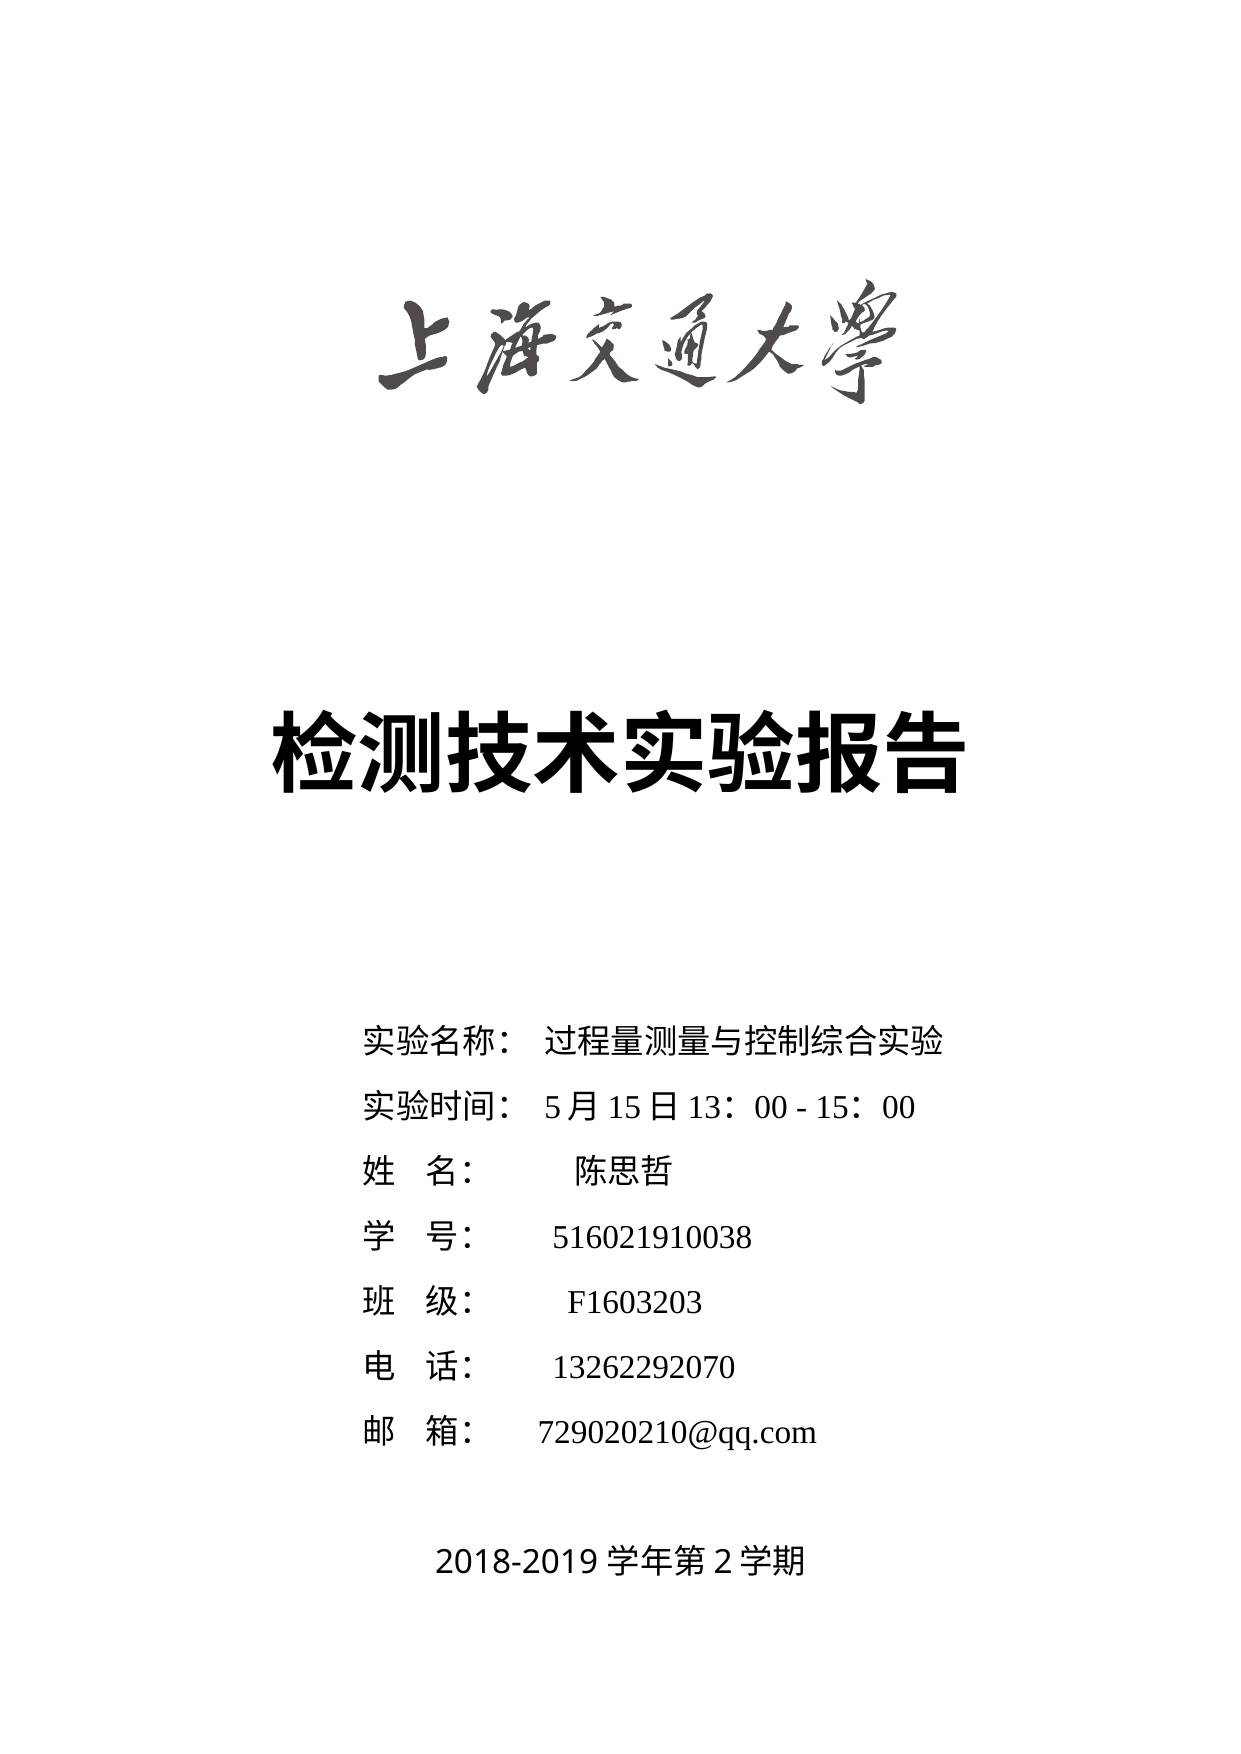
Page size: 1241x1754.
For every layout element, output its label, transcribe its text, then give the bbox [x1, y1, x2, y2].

text 电 话： 13262292070 [319, 1332, 1053, 1397]
text 姓 名： 陈思哲 [319, 1137, 1053, 1202]
text 实验名称： 过程量测量与控制综合实验 [319, 1007, 1053, 1072]
text 班 级： F1603203 [319, 1267, 1053, 1332]
text 学 号： 516021910038 [319, 1202, 1053, 1267]
text 检测技术实验报告 [187, 682, 1053, 812]
text 2018-2019 学年第2学期 [187, 1527, 1053, 1592]
text 实验时间： 5月15日13：00 - 15：00 [319, 1072, 1053, 1137]
text 邮 箱： 729020210@qq.com [319, 1397, 1053, 1462]
